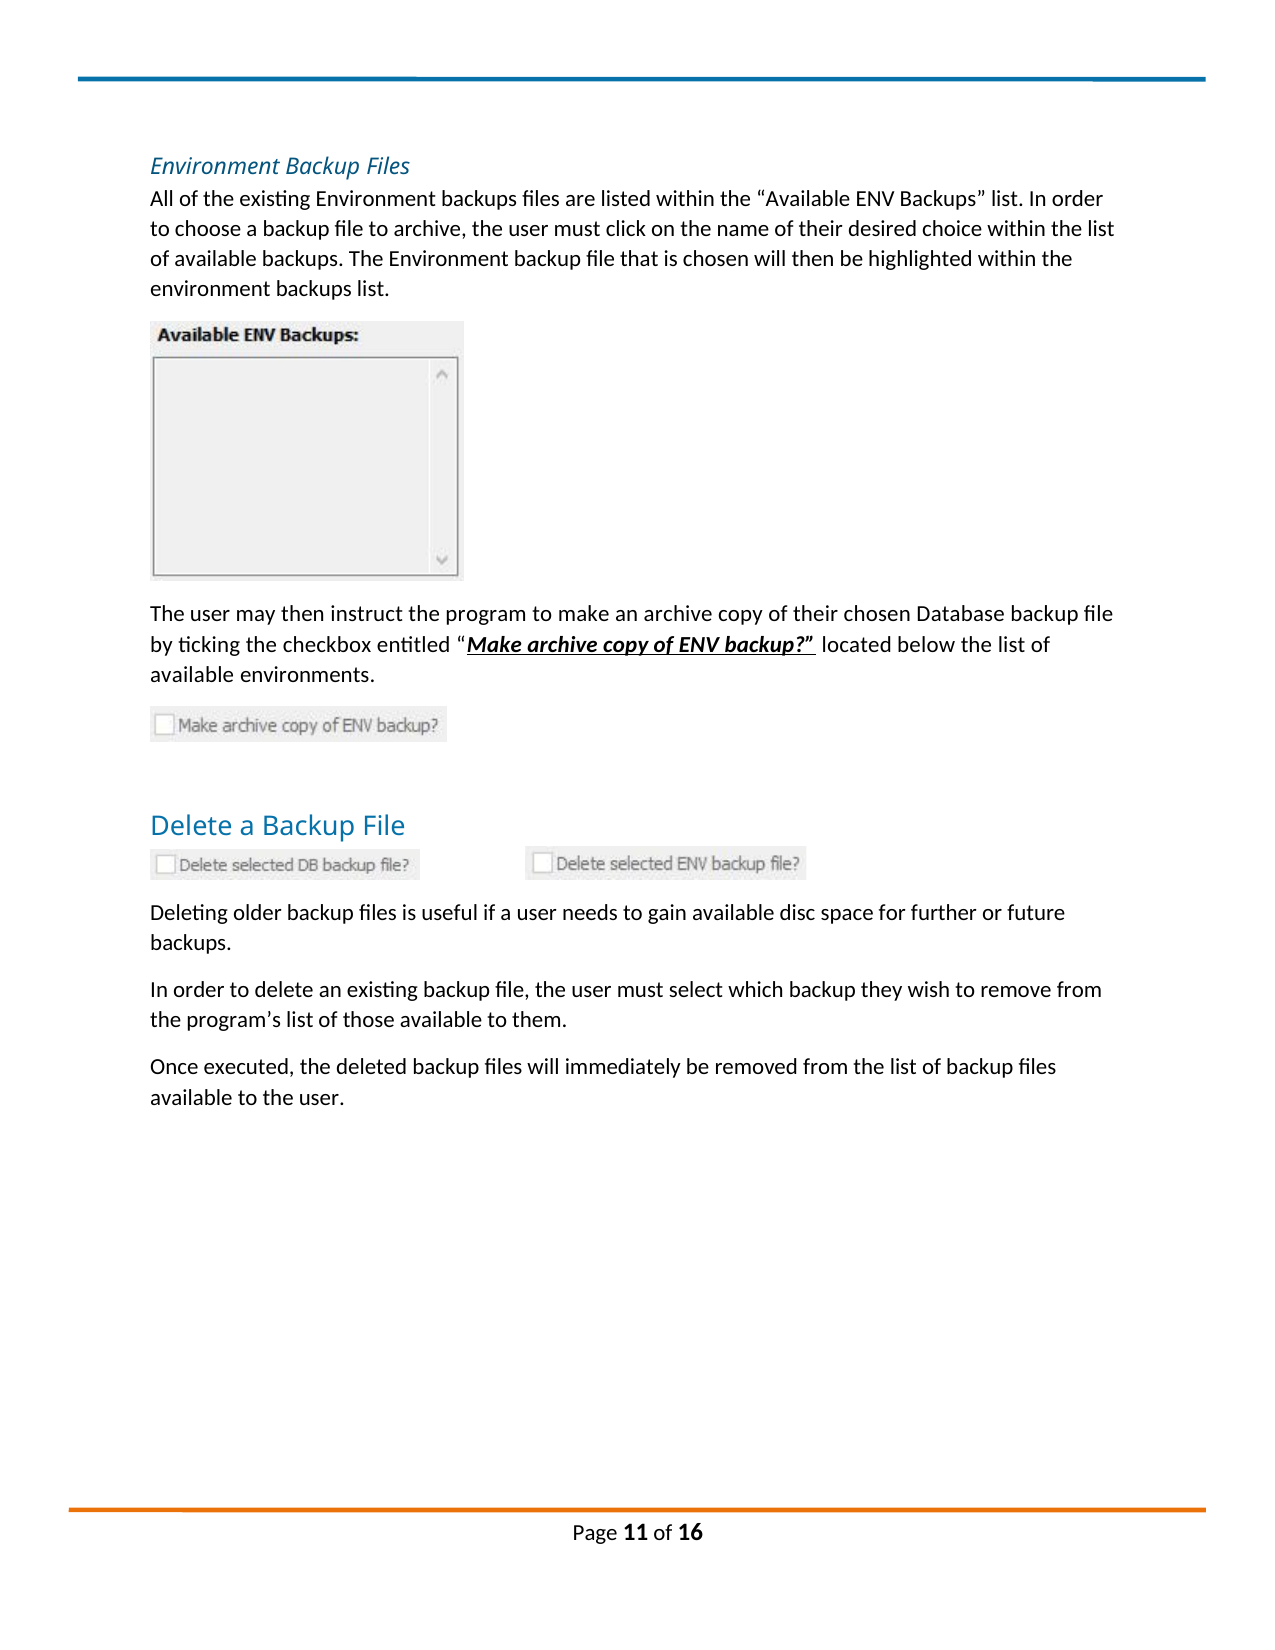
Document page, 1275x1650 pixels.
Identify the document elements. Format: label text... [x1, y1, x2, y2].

text All of the existing Environment backups files are listed within the “Available ENV Backups” list. In order to choose a backup file to archive, the user must click on the name of their desired choice within the list of available backups. The Environment backup file that is chosen will then be highlighted within the environment backups list. [150, 184, 1125, 302]
subtitle Environment Backup Files [150, 150, 1125, 181]
picture [150, 321, 464, 581]
text Deleting older backup files is useful if a user needs to gain available disc space for further or future backups. [150, 898, 1125, 957]
subtitle Delete a Backup File [150, 807, 1125, 844]
text The user may then instruct the program to make an archive copy of their chosen Database backup file by ticking the checkbox entitled “Make archive copy of ENV backup?” located below the list of available environments. [150, 599, 1125, 688]
picture [150, 849, 420, 880]
text In order to delete an existing backup file, the user must select which backup they wish to remove from the program’s list of those available to them. [150, 975, 1125, 1034]
picture [525, 846, 807, 880]
text Once executed, the deleted backup files will immediately be removed from the list of backup files available to the user. [150, 1052, 1125, 1111]
picture [150, 706, 447, 742]
